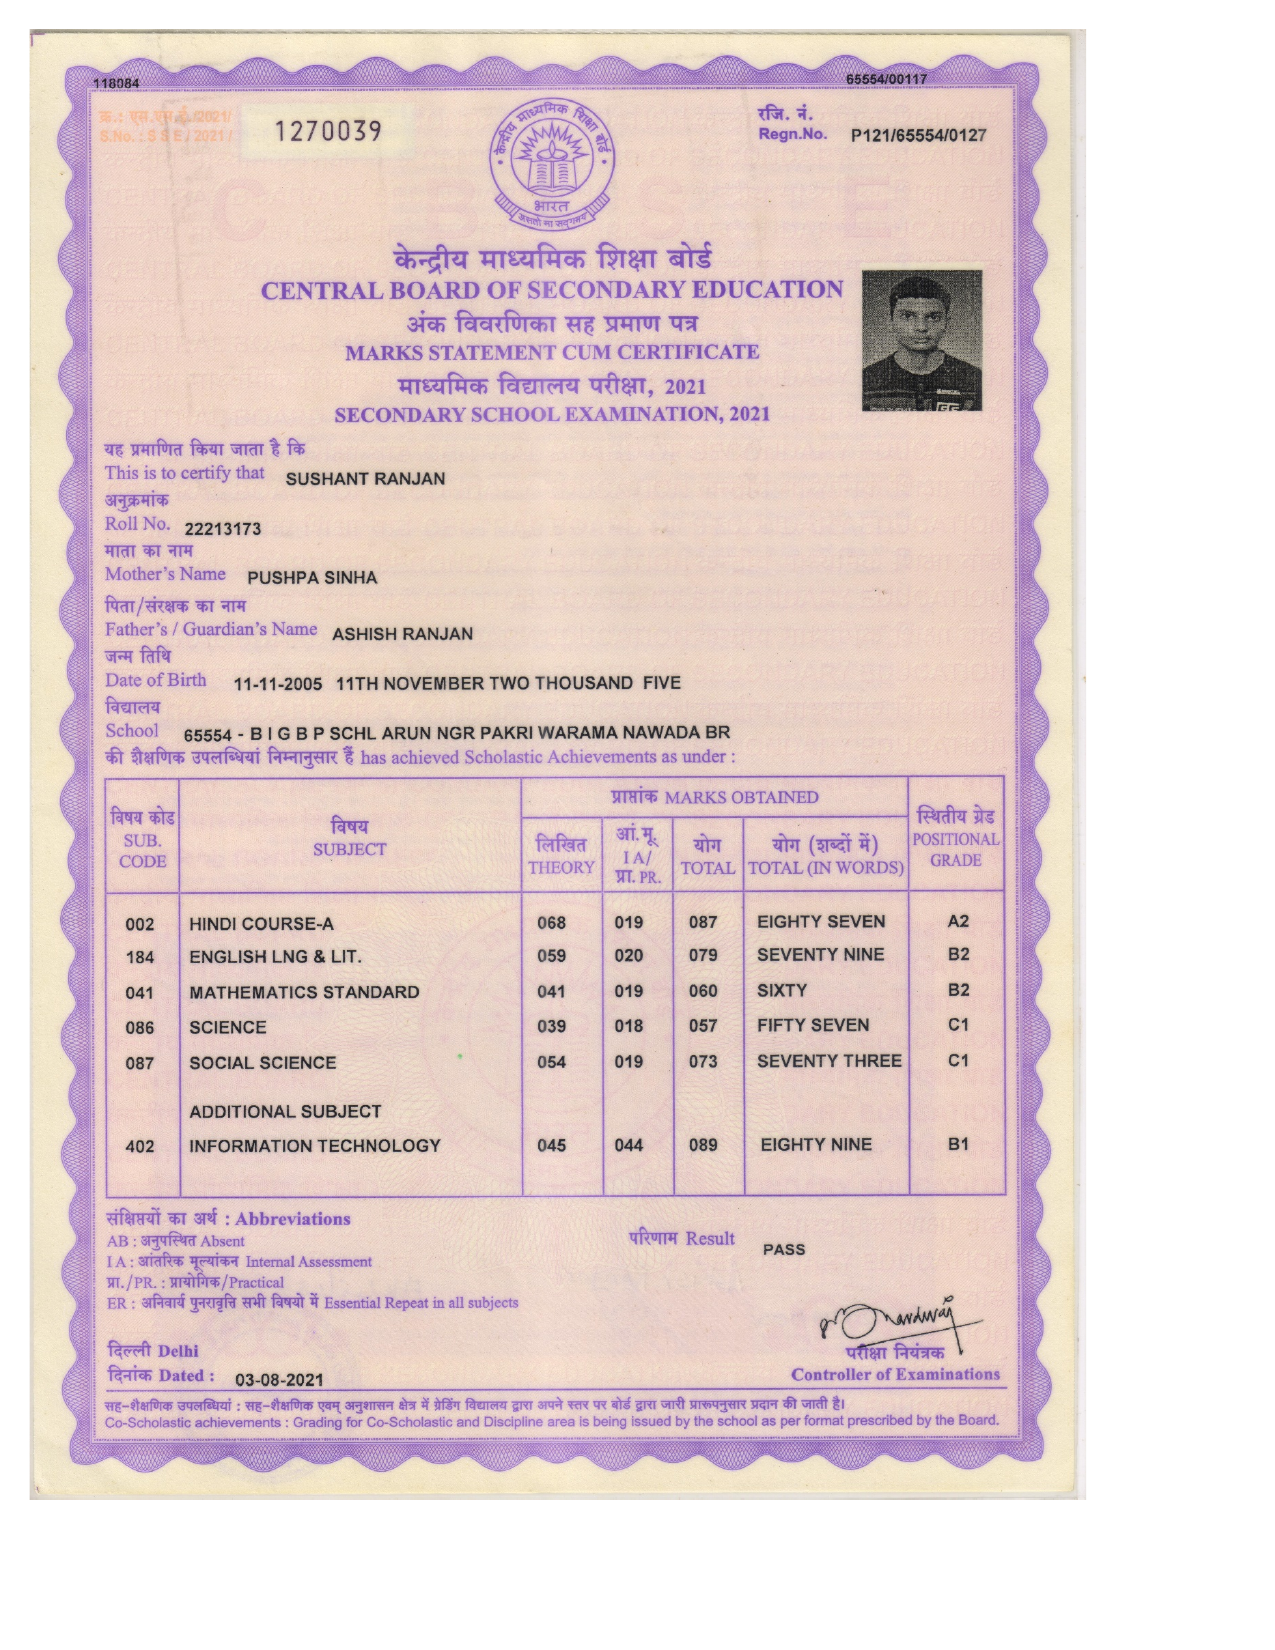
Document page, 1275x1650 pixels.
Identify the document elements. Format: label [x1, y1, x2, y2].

picture [29, 29, 1087, 1500]
